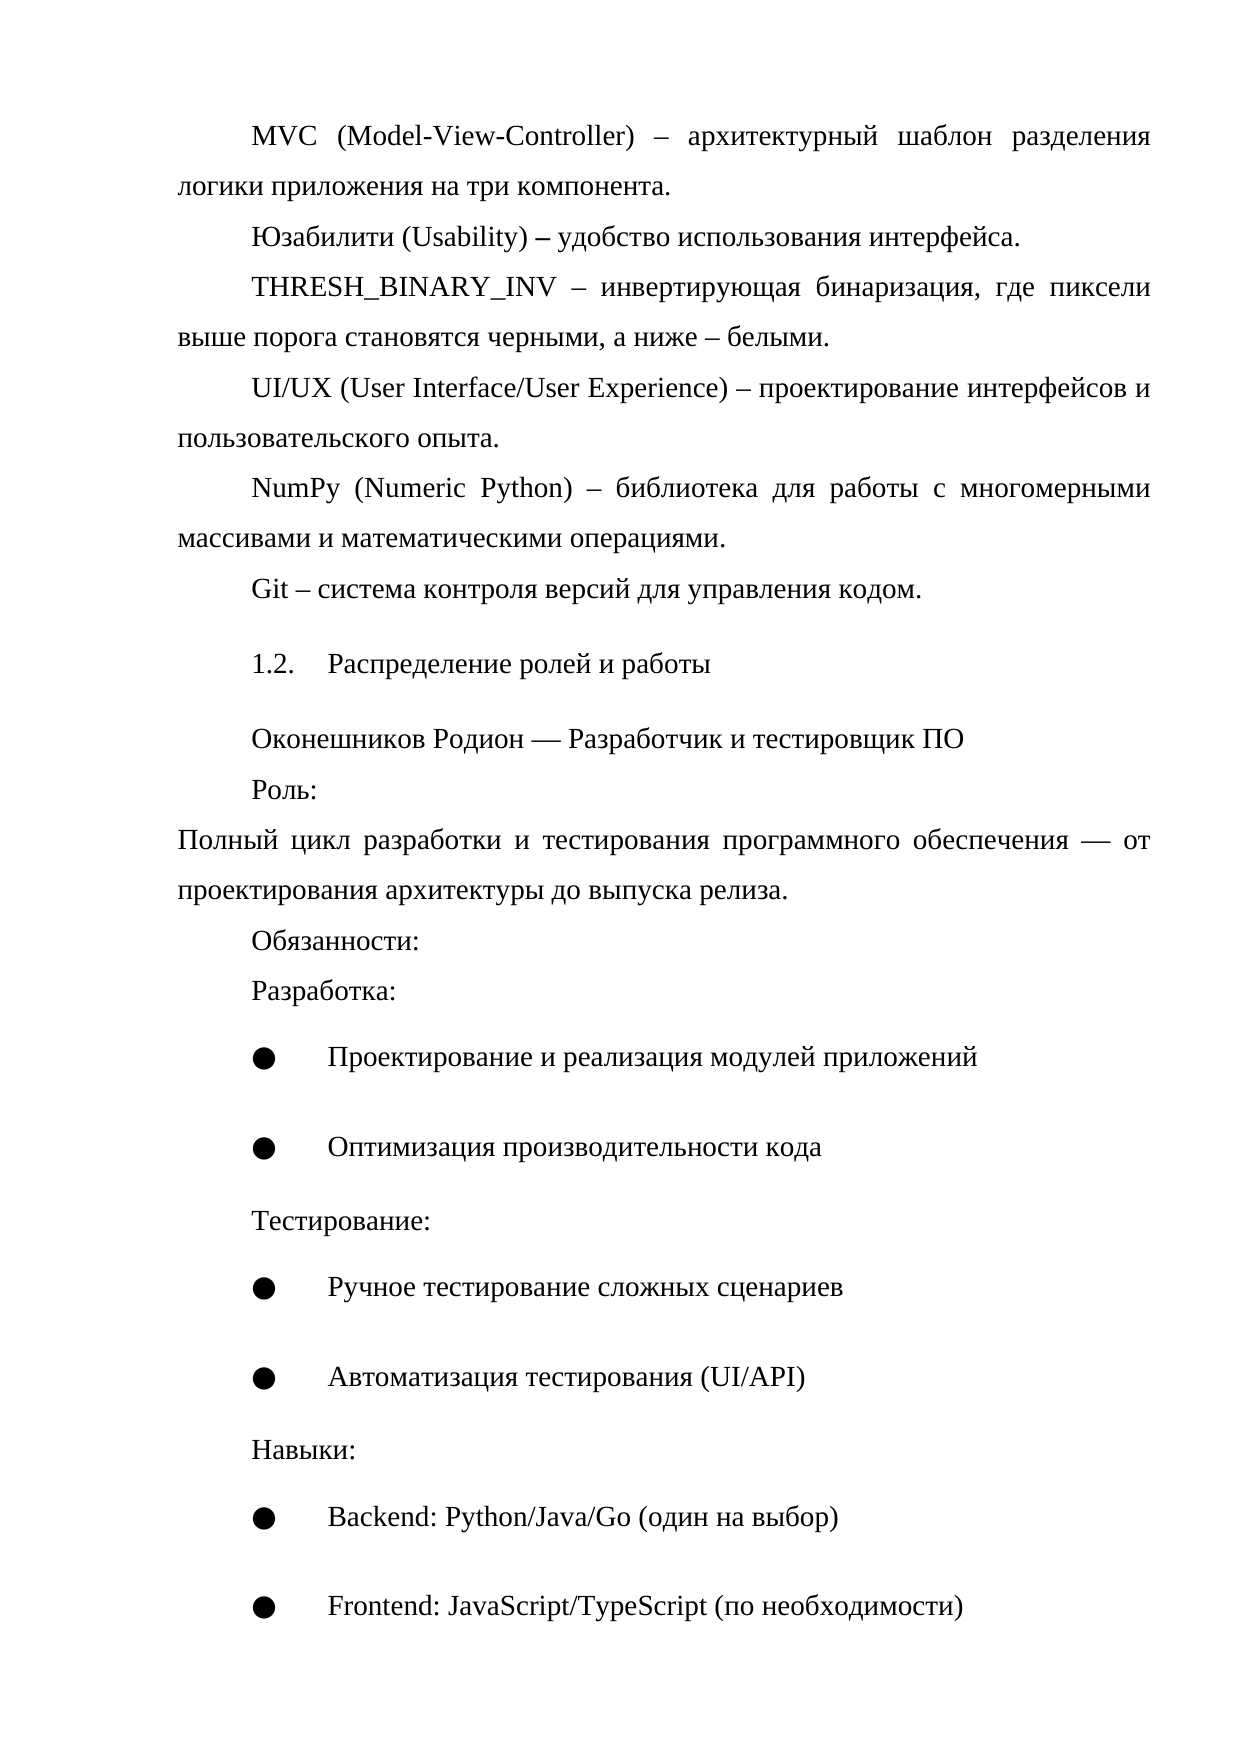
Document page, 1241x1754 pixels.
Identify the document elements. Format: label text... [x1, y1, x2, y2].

text Юзабилити (Usability) – удобство использования интерфейса. [177, 219, 1152, 252]
text Роль: Полный цикл разработки и тестирования программного обеспечения — от проектирования архитектуры до выпуска релиза. [177, 772, 1152, 906]
list Frontend: JavaScript/TypeScript (по необходимости) [177, 1572, 1152, 1632]
text Оконешников Родион — Разработчик и тестировщик ПО [177, 722, 1152, 755]
text Тестирование: [177, 1203, 1152, 1236]
text THRESH_BINARY_INV – инвертирующая бинаризация, где пиксели выше порога становятся черными, а ниже – белыми. [177, 269, 1152, 353]
list Ручное тестирование сложных сценариев [177, 1253, 1152, 1313]
text MVC (Model-View-Controller) – архитектурный шаблон разделения логики приложения на три компонента. [177, 118, 1152, 202]
subtitle Распределение ролей и работы [177, 646, 1152, 680]
list Оптимизация производительности кода [177, 1113, 1152, 1173]
text Обязанности: [177, 923, 1152, 956]
text UI/UX (User Interface/User Experience) – проектирование интерфейсов и пользовательского опыта. [177, 370, 1152, 453]
list Backend: Python/Java/Go (один на выбор) [177, 1483, 1152, 1543]
list Проектирование и реализация модулей приложений [177, 1023, 1152, 1083]
text NumPy (Numeric Python) – библиотека для работы с многомерными массивами и математическими операциями. [177, 470, 1152, 554]
text Разработка: [177, 973, 1152, 1007]
text Навыки: [177, 1432, 1152, 1466]
text Git – система контроля версий для управления кодом. [177, 571, 1152, 604]
list Автоматизация тестирования (UI/API) [177, 1343, 1152, 1403]
